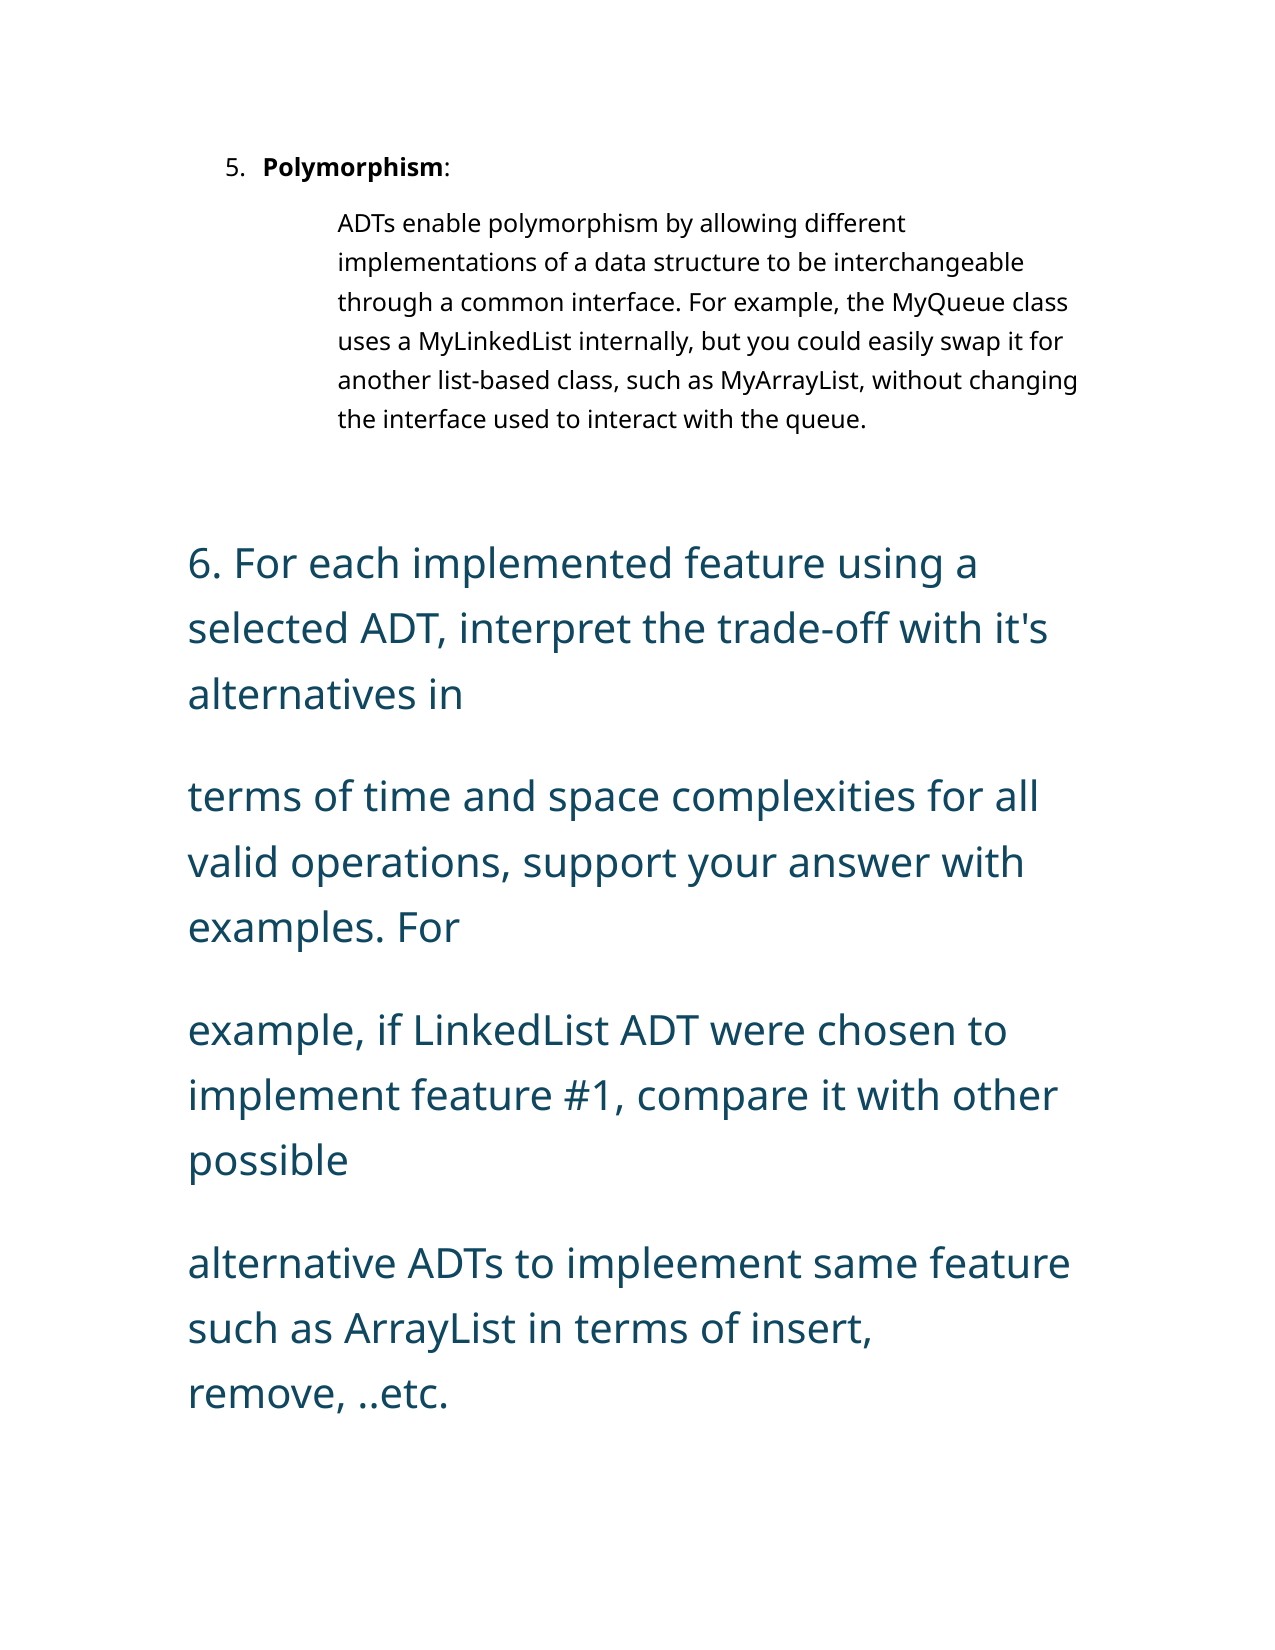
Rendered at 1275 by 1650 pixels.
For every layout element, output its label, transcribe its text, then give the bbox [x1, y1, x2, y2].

subtitle example, if LinkedList ADT were chosen to implement feature #1, compare it with other possible [187, 1000, 1087, 1188]
list Polymorphism: [225, 150, 1087, 184]
subtitle terms of time and space complexities for all valid operations, support your answer with examples. For [187, 767, 1087, 954]
subtitle alternative ADTs to impleement same feature such as ArrayList in terms of insert, remove, ..etc. [187, 1233, 1087, 1421]
subtitle 6. For each implemented feature using a selected ADT, interpret the trade-off with it's alternatives in [187, 534, 1087, 721]
text ADTs enable polymorphism by allowing different implementations of a data structure to be interchangeable through a common interface. For example, the MyQueue class uses a MyLinkedList internally, but you could easily swap it for another list-based class, such as MyArrayList, without changing the interface used to interact with the queue. [337, 206, 1087, 436]
